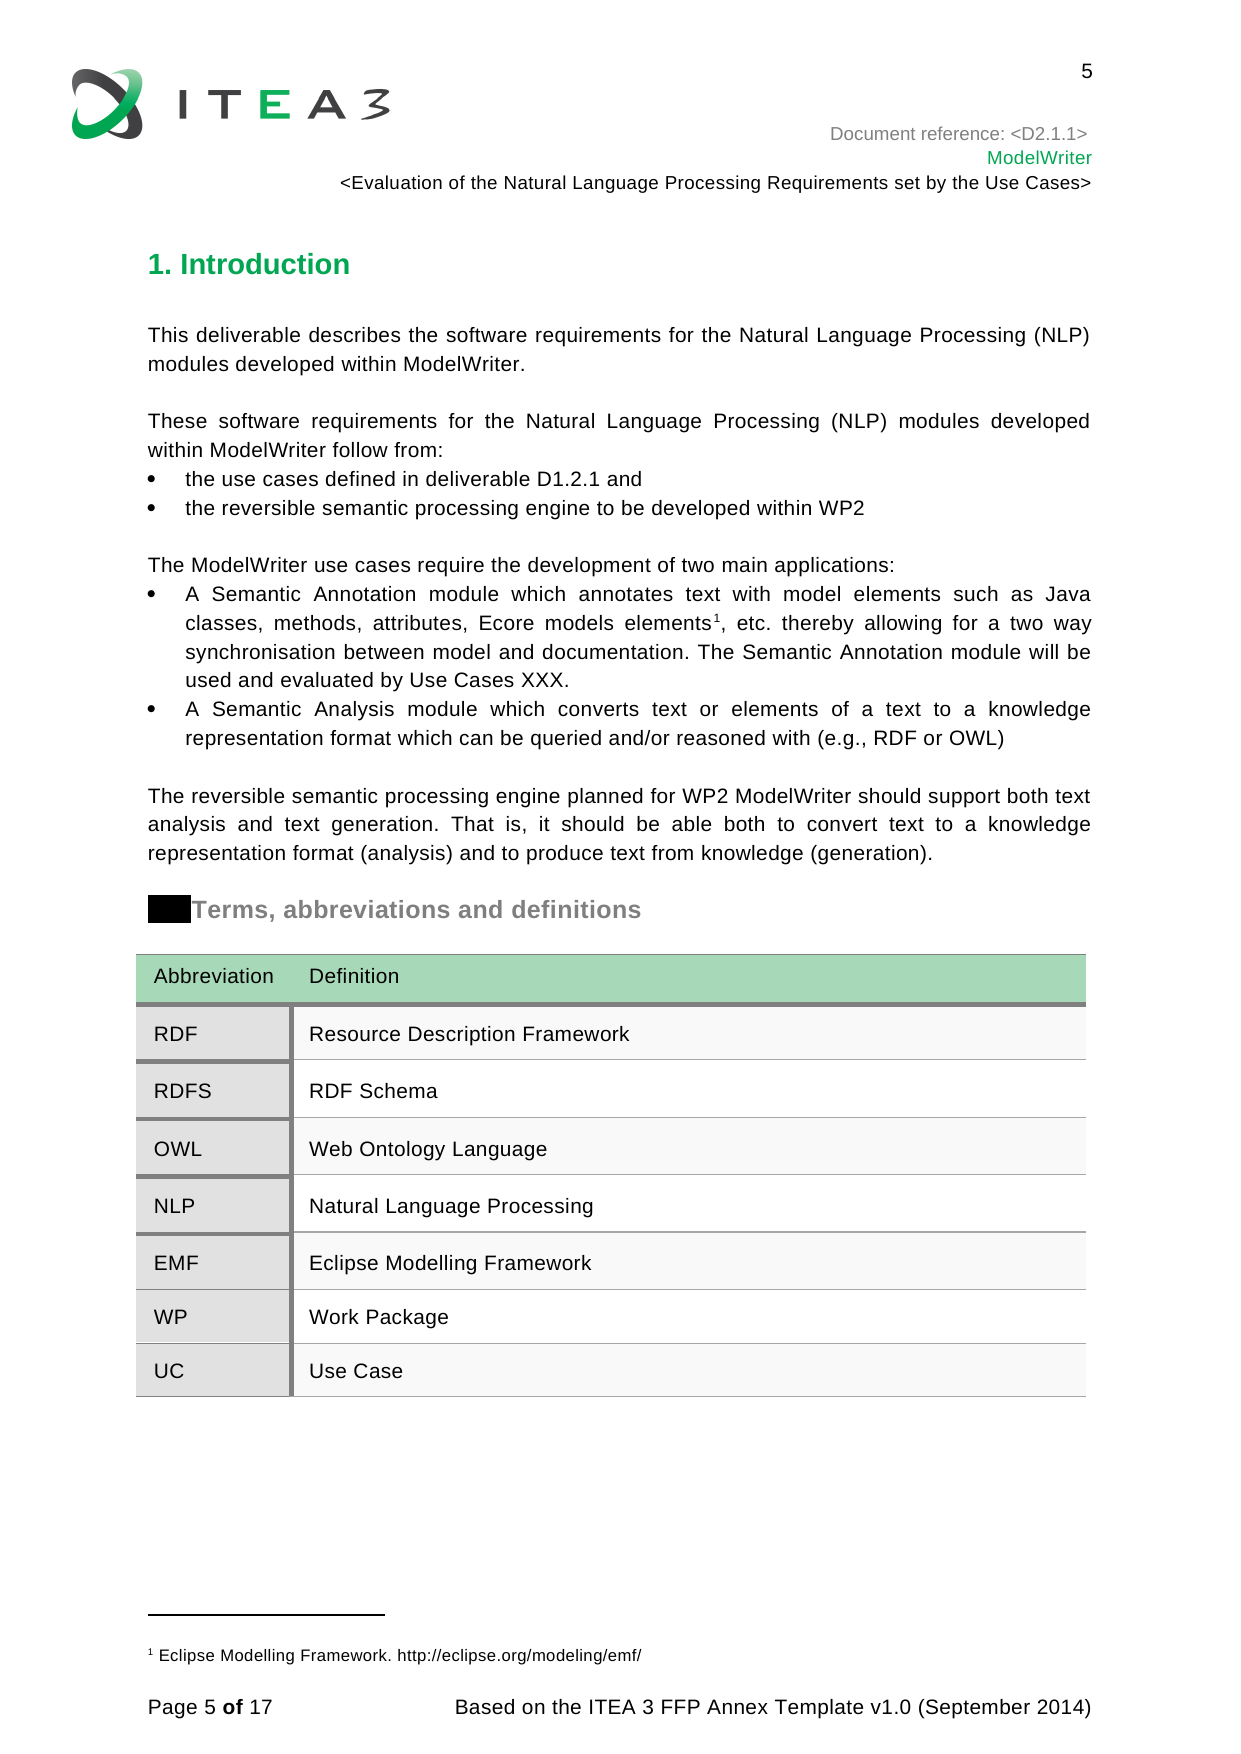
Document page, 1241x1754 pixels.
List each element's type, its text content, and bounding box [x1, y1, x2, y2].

table_cell Use Case [294, 1344, 1086, 1396]
table_cell NLP [136, 1179, 289, 1231]
subtitle Terms, abbreviations and definitions [191, 895, 1092, 923]
table_cell WP [136, 1290, 289, 1342]
table_cell RDF Schema [294, 1060, 1086, 1117]
list the reversible semantic processing engine to be developed within WP2 [148, 496, 1092, 520]
list A Semantic Annotation module which annotates text with model elements such as Java classes, methods, attributes, Ecore models elements, etc. thereby allowing for a two way synchronisation between model and documentation. The Semantic Annotation module will be used and evaluated by Use Cases XXX. [148, 582, 1092, 692]
list A Semantic Analysis module which converts text or elements of a text to a knowledge representation format which can be queried and/or reasoned with (e.g., RDF or OWL) [148, 697, 1092, 750]
table_header Abbreviation [136, 955, 292, 1002]
table_cell RDFS [136, 1064, 289, 1117]
table_cell RDF [136, 1007, 289, 1059]
table_cell Resource Description Framework [294, 1007, 1086, 1059]
table_cell UC [136, 1344, 289, 1396]
picture [0, 0, 442, 198]
text The ModelWriter use cases require the development of two main applications: [148, 553, 1092, 577]
table_cell EMF [136, 1236, 289, 1289]
table_cell Natural Language Processing [294, 1175, 1086, 1231]
table_cell Eclipse Modelling Framework [294, 1233, 1086, 1289]
table_cell Web Ontology Language [294, 1118, 1086, 1174]
text These software requirements for the Natural Language Processing (NLP) modules developed within ModelWriter follow from: [148, 409, 1092, 462]
subtitle Introduction [148, 247, 1092, 281]
table_header Definition [292, 955, 1086, 1002]
text The reversible semantic processing engine planned for WP2 ModelWriter should support both text analysis and text generation. That is, it should be able both to convert text to a knowledge representation format (analysis) and to produce text from knowledge (generation). [148, 783, 1092, 865]
table_cell OWL [136, 1121, 289, 1174]
text This deliverable describes the software requirements for the Natural Language Processing (NLP) modules developed within ModelWriter. [148, 323, 1092, 376]
table_cell Work Package [294, 1290, 1086, 1342]
list the use cases defined in deliverable D1.2.1 and [148, 467, 1092, 491]
